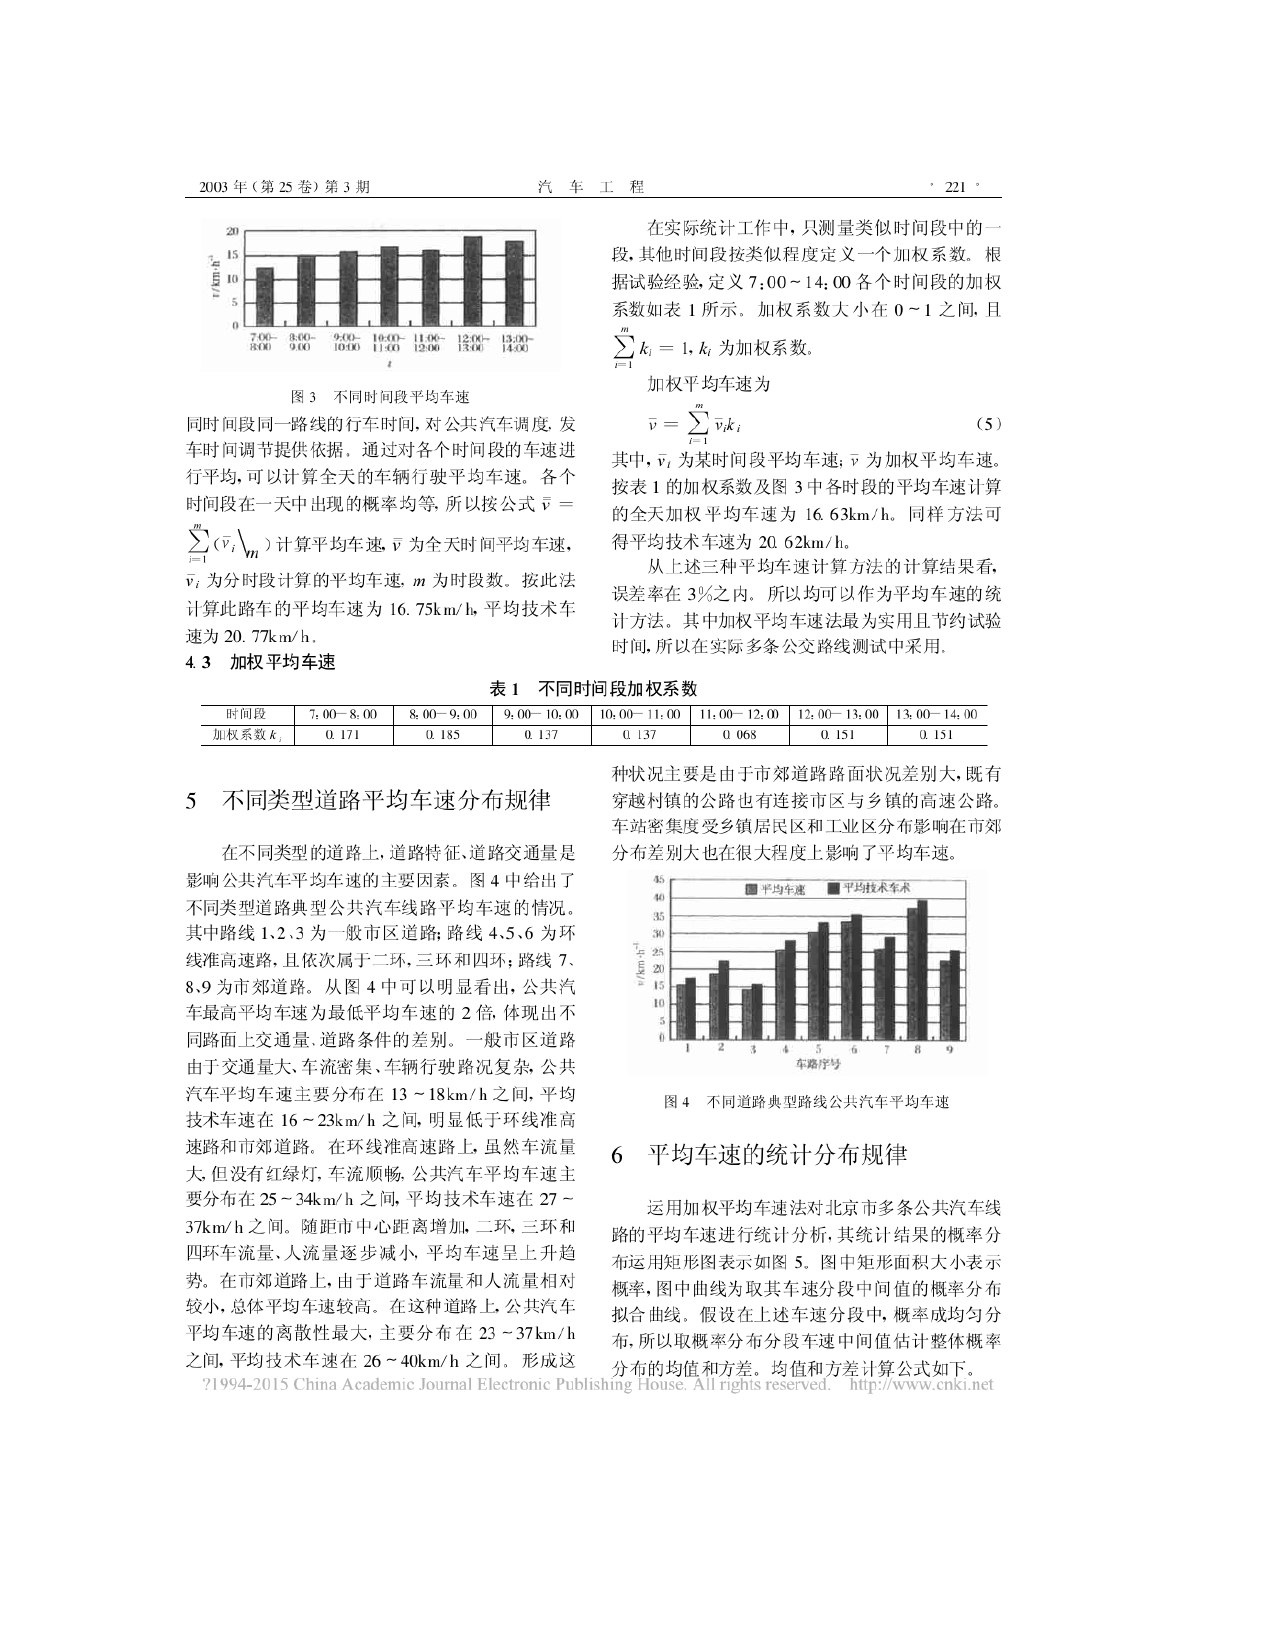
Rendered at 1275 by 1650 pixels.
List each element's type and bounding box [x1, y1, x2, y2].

picture [168, 150, 1044, 1423]
